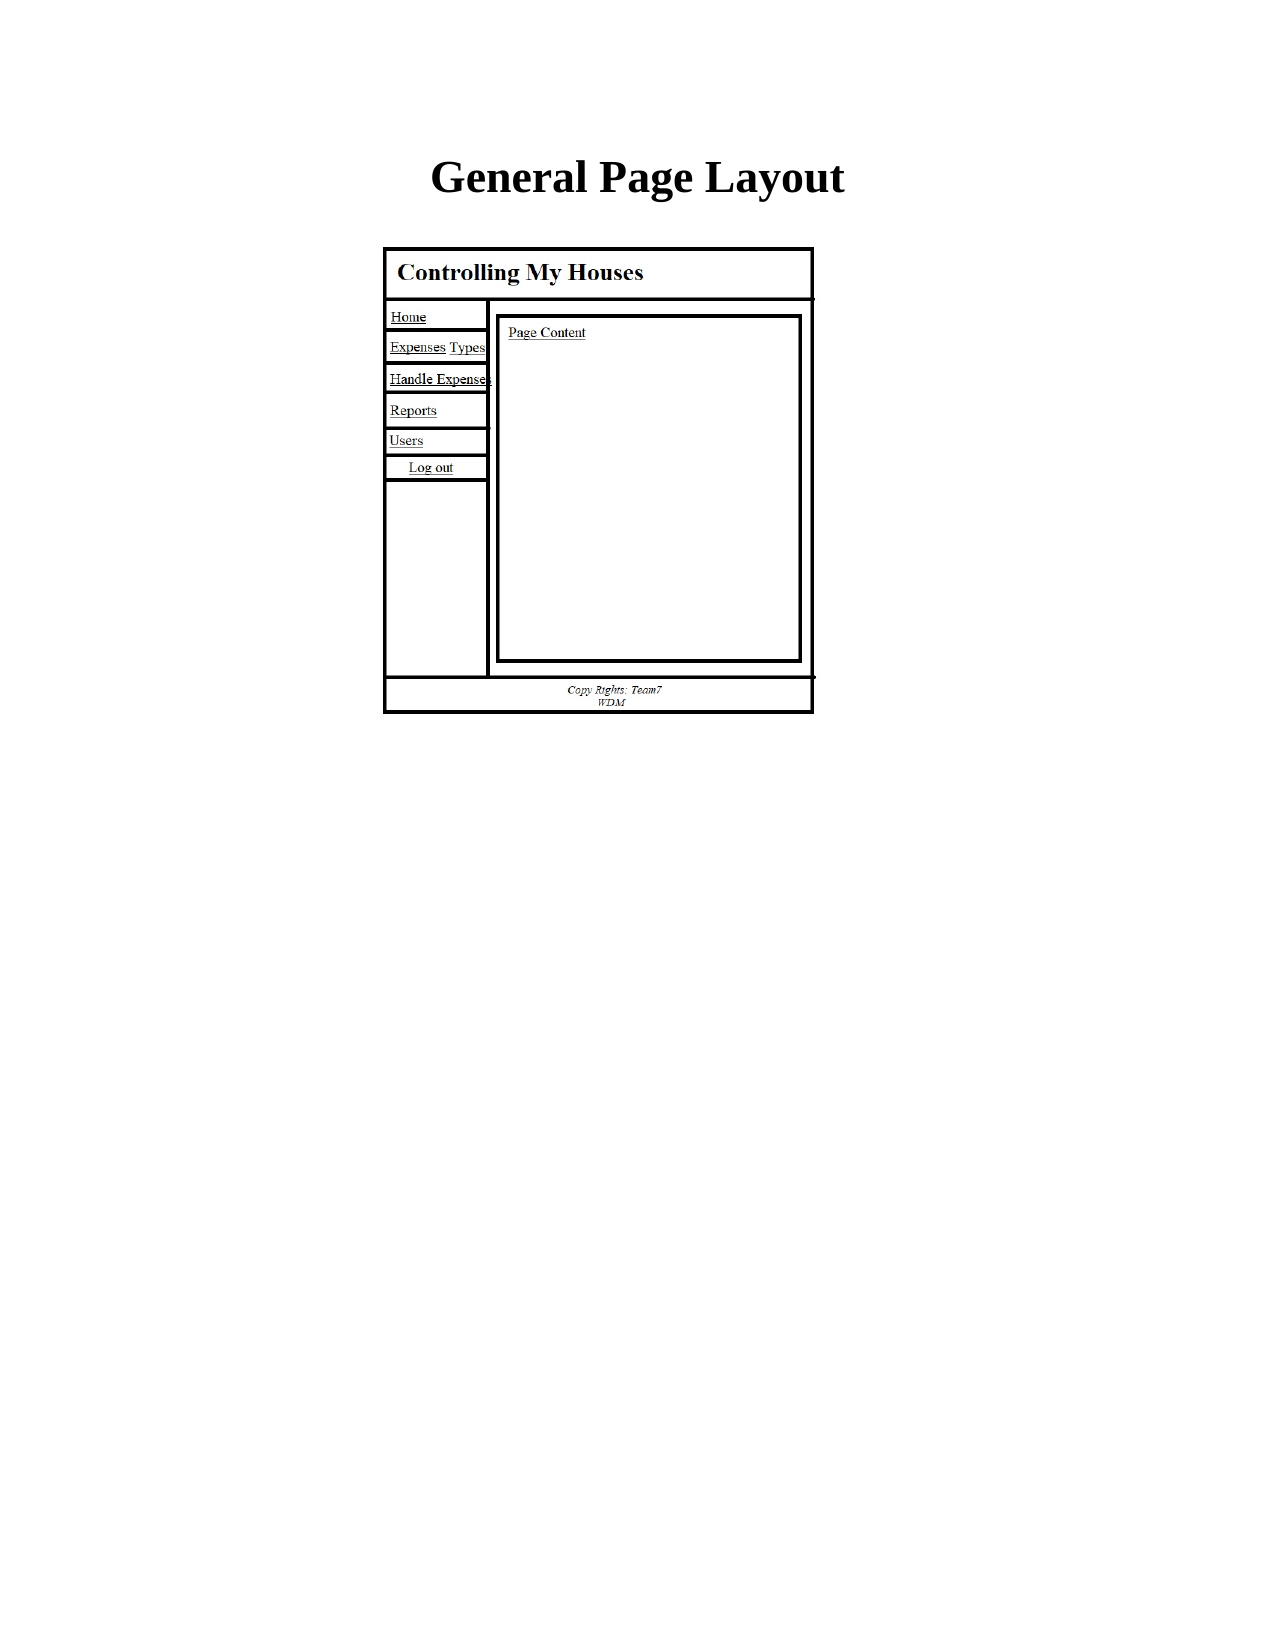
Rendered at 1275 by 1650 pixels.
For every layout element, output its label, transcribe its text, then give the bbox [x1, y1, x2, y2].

text General Page Layout [150, 150, 1125, 203]
picture [150, 232, 1124, 718]
